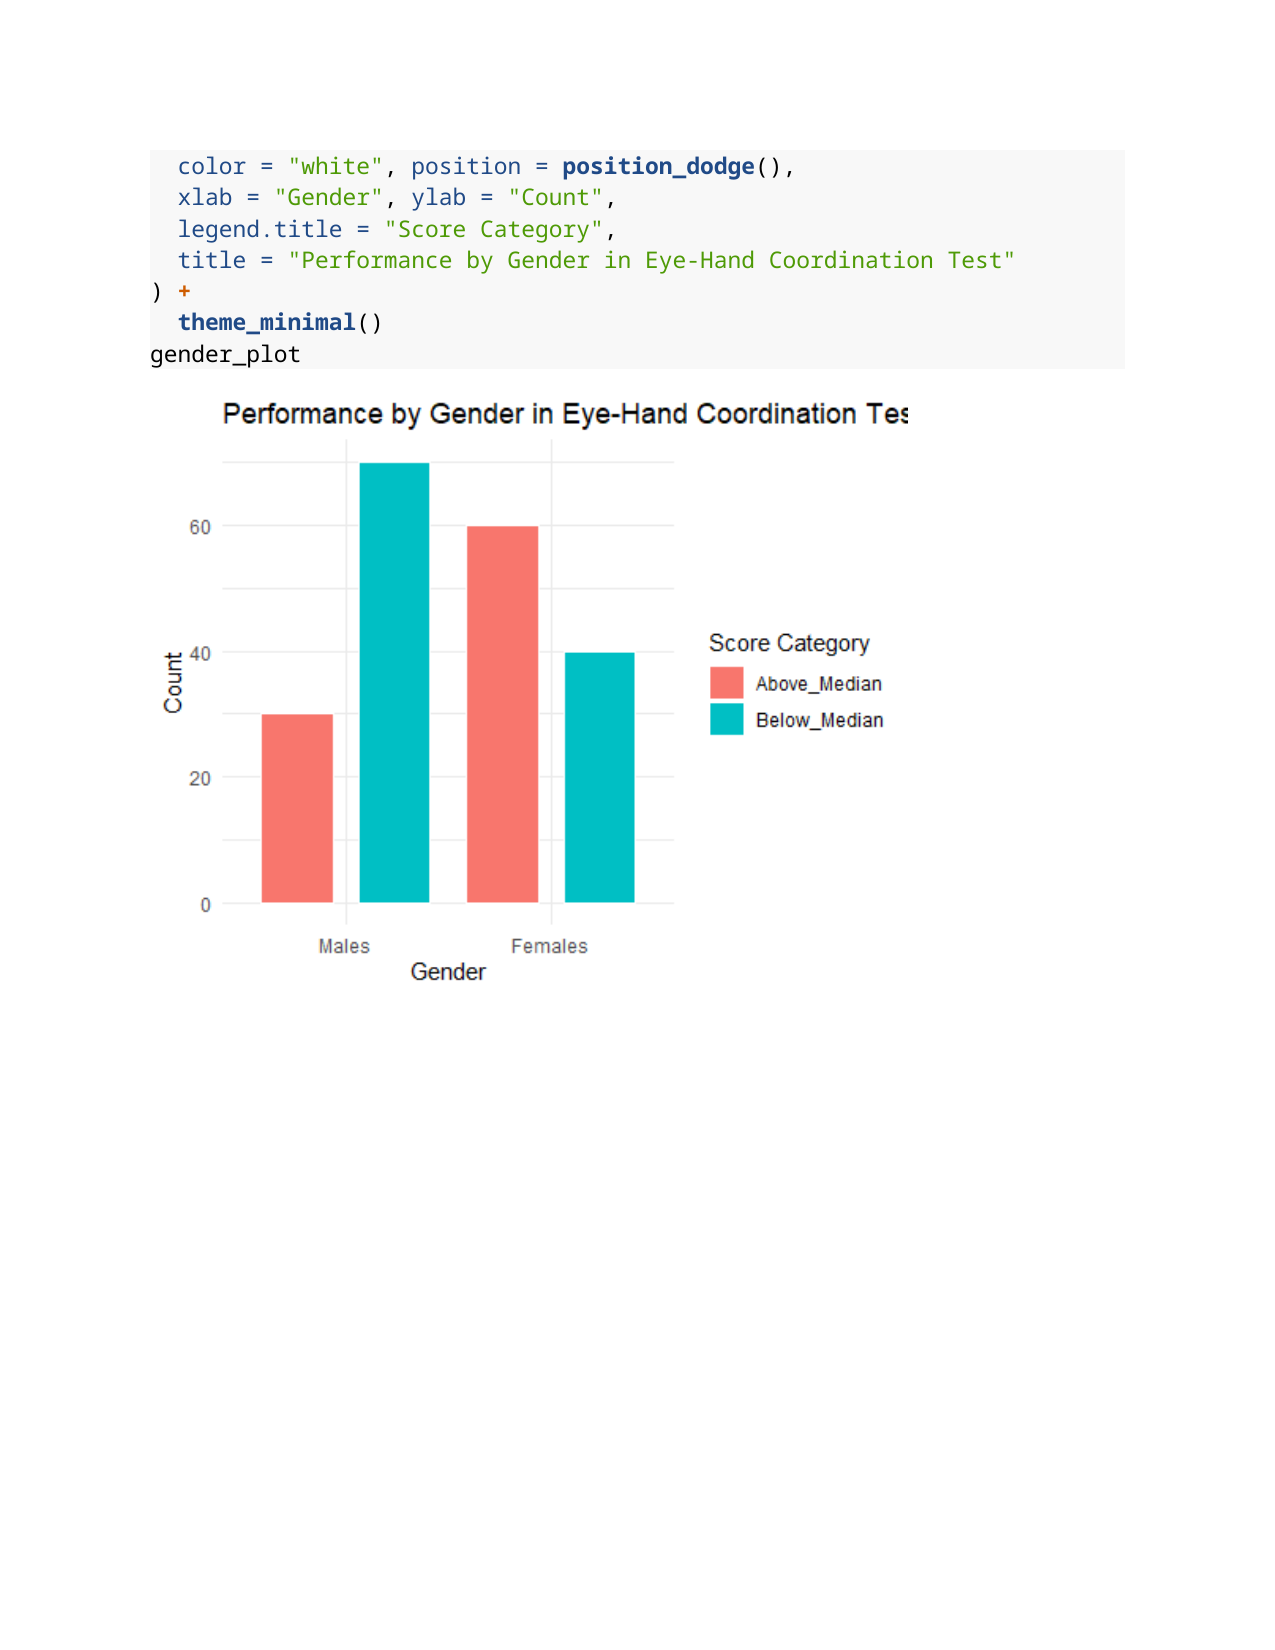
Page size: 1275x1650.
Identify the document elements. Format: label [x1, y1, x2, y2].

picture [150, 389, 908, 996]
text [150, 150, 1125, 369]
